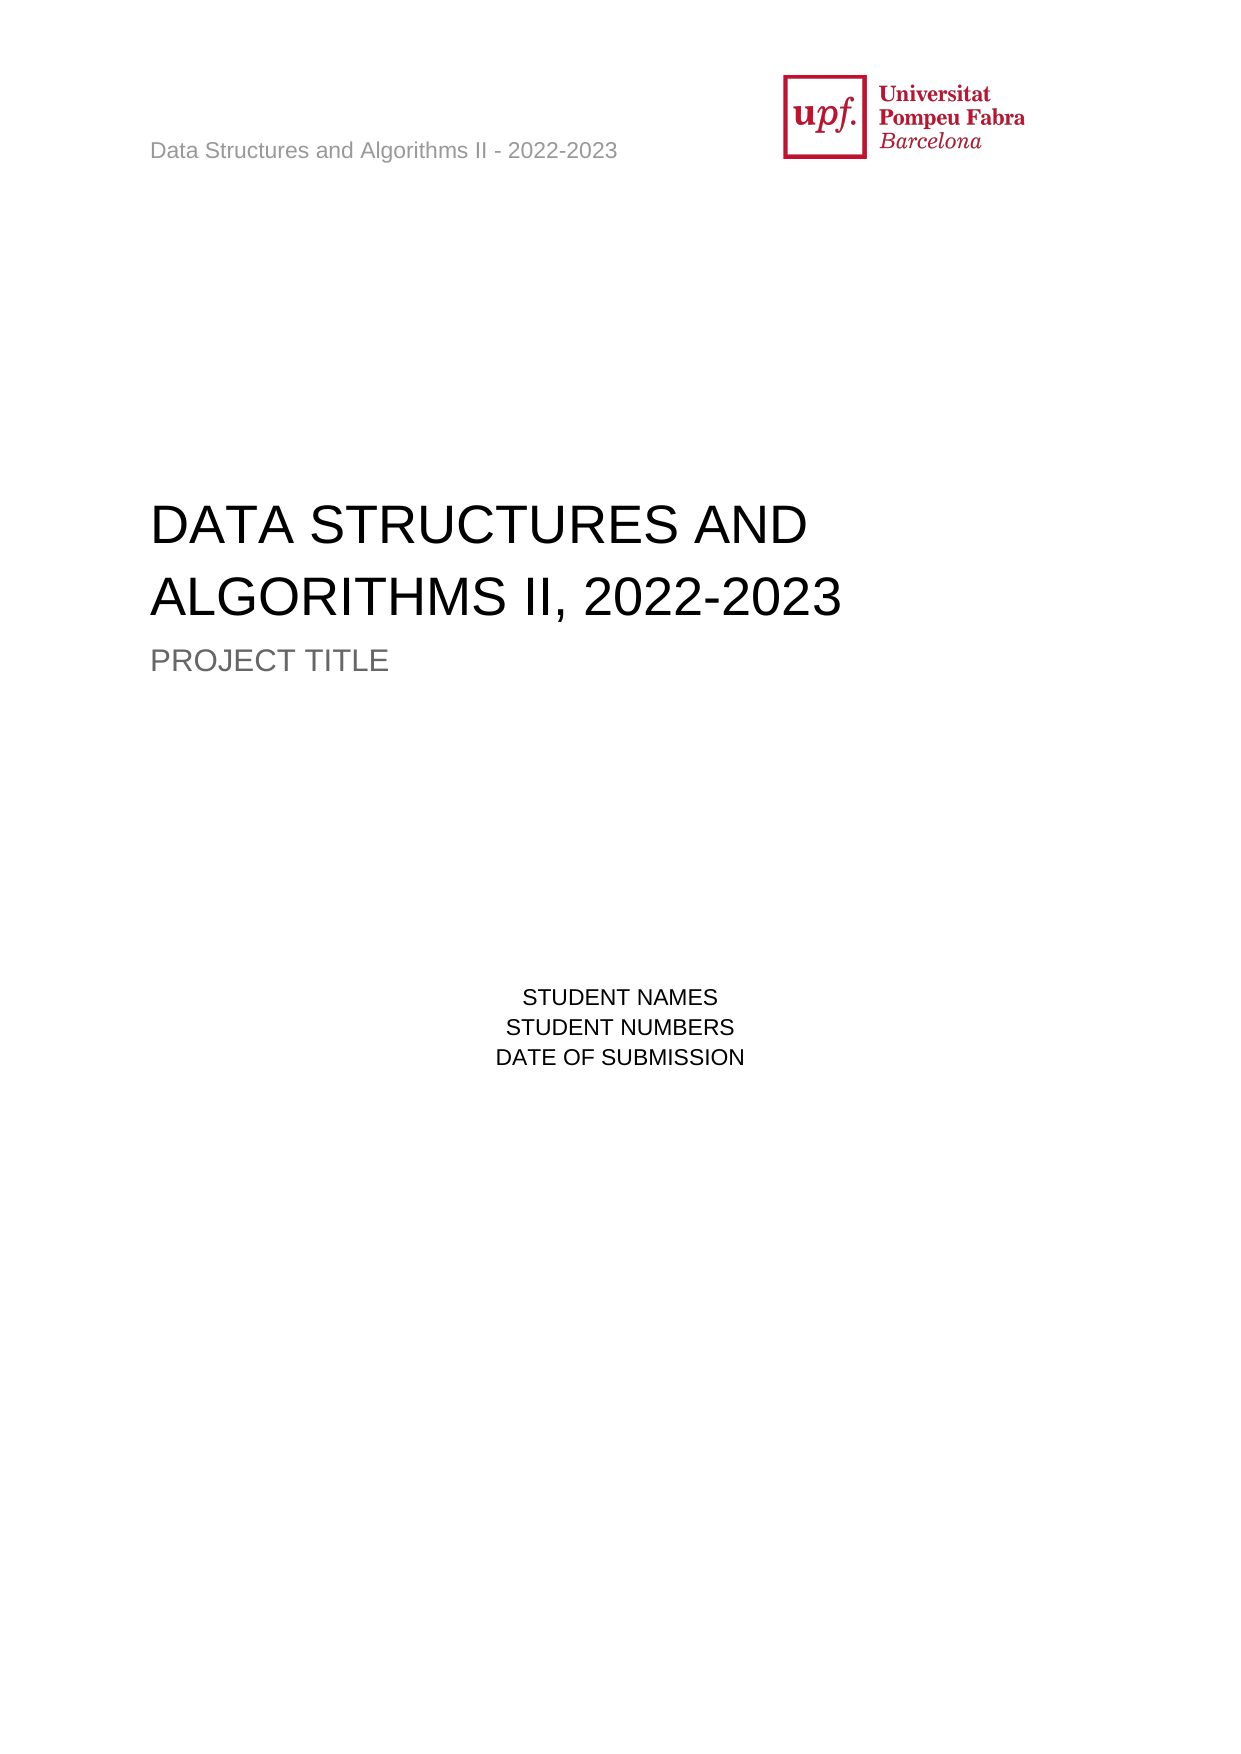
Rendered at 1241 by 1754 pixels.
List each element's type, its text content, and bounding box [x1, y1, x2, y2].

picture [783, 75, 1025, 159]
text STUDENT NUMBERS [150, 1014, 1090, 1040]
text DATE OF SUBMISSION [150, 1044, 1090, 1070]
subtitle PROJECT TITLE [150, 642, 1090, 678]
text STUDENT NAMES [150, 984, 1090, 1010]
title DATA STRUCTURES AND ALGORITHMS II, 2022-2023 [150, 493, 1090, 627]
